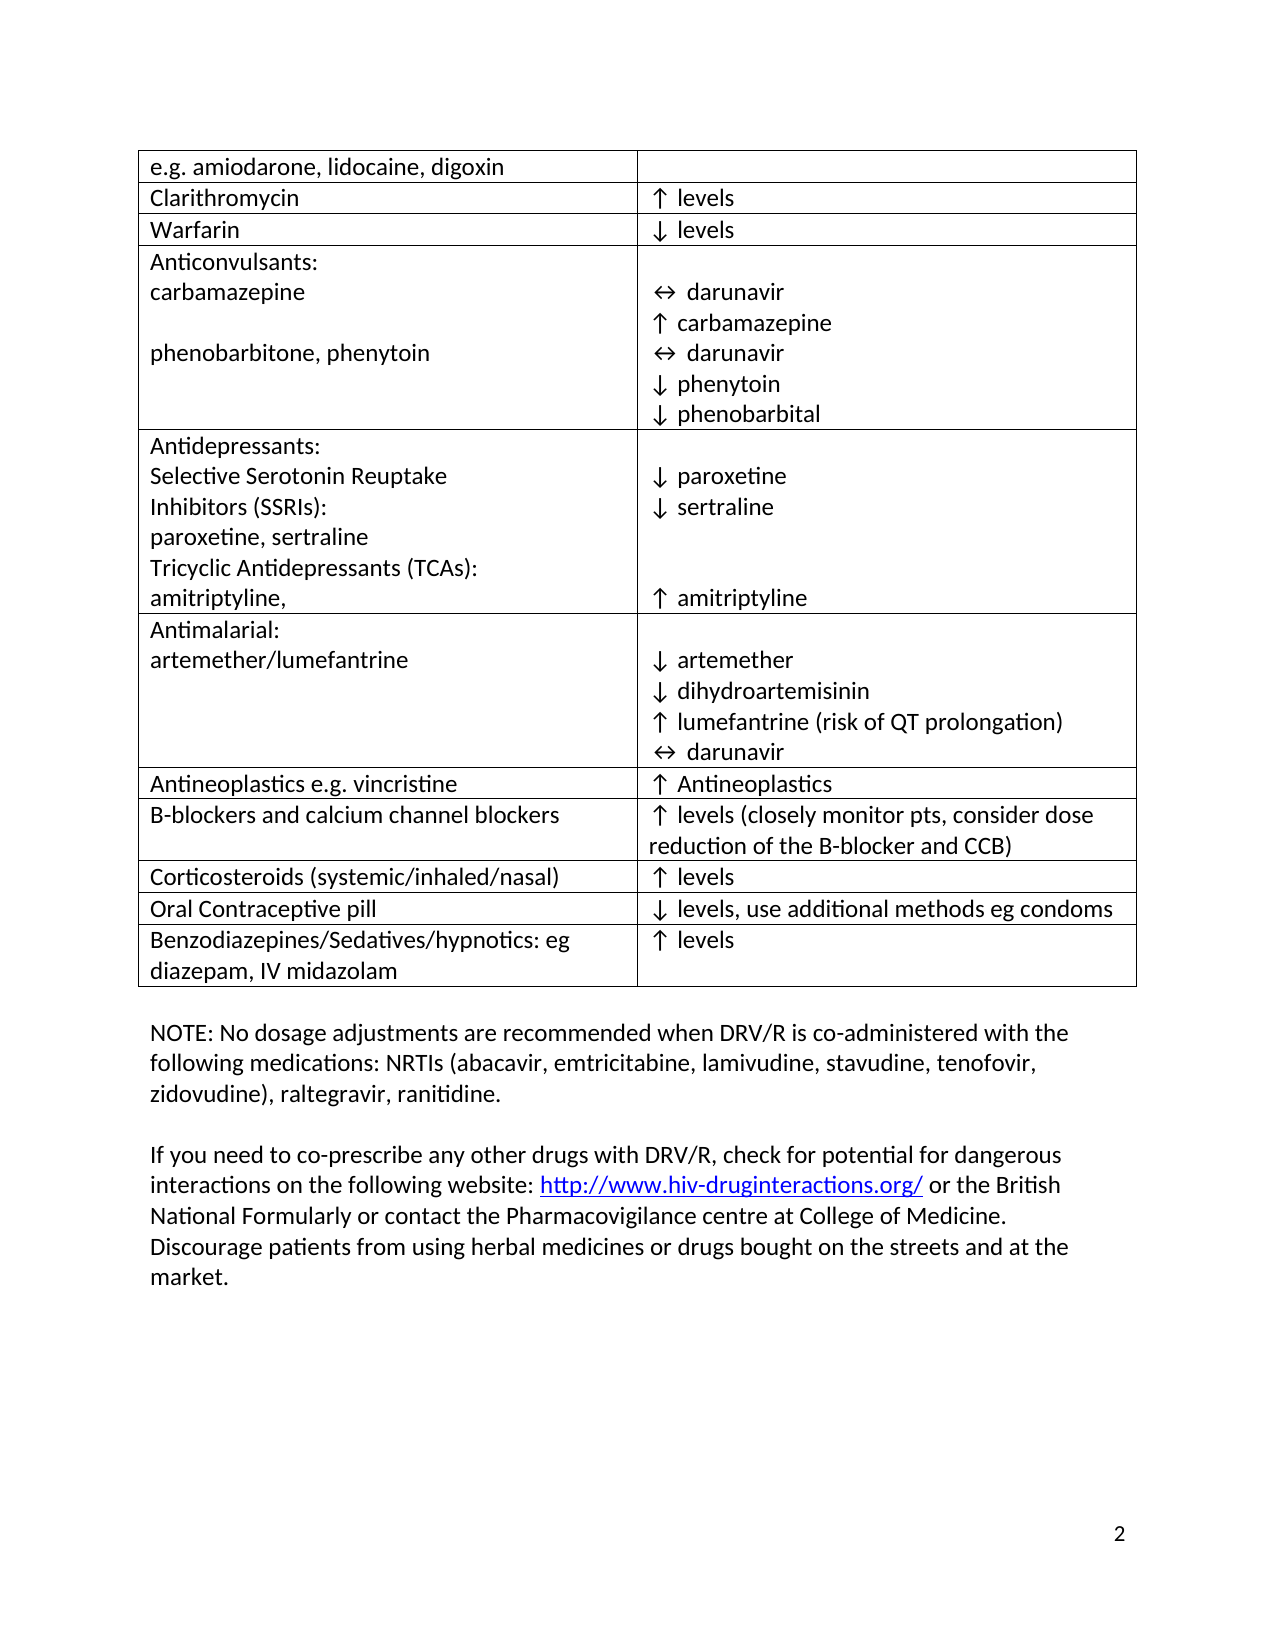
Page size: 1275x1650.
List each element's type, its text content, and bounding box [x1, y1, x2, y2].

table_cell ↓ artemether ↓ dihydroartemisinin ↑ lumefantrine (risk of QT prolongation) ↔ darunavir [638, 614, 1136, 767]
text Discourage patients from using herbal medicines or drugs bought on the streets and at the market. [150, 1231, 1125, 1292]
table_cell ↑ levels [638, 861, 1136, 892]
table_cell Antimalarial: artemether/lumefantrine [139, 614, 637, 767]
table_cell ↑ Antineoplastics [638, 768, 1136, 798]
table_cell Corticosteroids (systemic/inhaled/nasal) [139, 861, 637, 892]
table_cell ↓ paroxetine ↓ sertraline ↑ amitriptyline [638, 430, 1136, 613]
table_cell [638, 151, 1136, 182]
table_cell B-blockers and calcium channel blockers [139, 799, 637, 860]
table_cell ↑ levels (closely monitor pts, consider dose reduction of the B-blocker and CCB) [638, 799, 1136, 860]
table_cell ↔ darunavir ↑ carbamazepine ↔ darunavir ↓ phenytoin ↓ phenobarbital [638, 246, 1136, 429]
table_cell Oral Contraceptive pill [139, 893, 637, 923]
table_cell Antineoplastics e.g. vincristine [139, 768, 637, 798]
table_cell Warfarin [139, 214, 637, 245]
table_cell Antidepressants: Selective Serotonin Reuptake Inhibitors (SSRIs): paroxetine, sertraline Tricyclic Antidepressants (TCAs): amitriptyline, [139, 430, 637, 613]
table_cell ↑ levels [638, 925, 1136, 986]
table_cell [139, 151, 637, 182]
table_cell ↓ levels [638, 214, 1136, 245]
table_cell Clarithromycin [139, 183, 637, 213]
text NOTE: No dosage adjustments are recommended when DRV/R is co-administered with the [150, 1017, 1125, 1048]
text If you need to co-prescribe any other drugs with DRV/R, check for potential for dangerous interactions on the following website: http://www.hiv-druginteractions.org/ or the British National Formularly or contact the Pharmacovigilance centre at College of Medicine. [150, 1139, 1125, 1231]
table_cell Anticonvulsants: carbamazepine phenobarbitone, phenytoin [139, 246, 637, 429]
table_cell Benzodiazepines/Sedatives/hypnotics: eg diazepam, IV midazolam [139, 925, 637, 986]
table_cell ↑ levels [638, 183, 1136, 213]
table_cell ↓ levels, use additional methods eg condoms [638, 893, 1136, 923]
text following medications: NRTIs (abacavir, emtricitabine, lamivudine, stavudine, tenofovir, zidovudine), raltegravir, ranitidine. [150, 1048, 1125, 1109]
